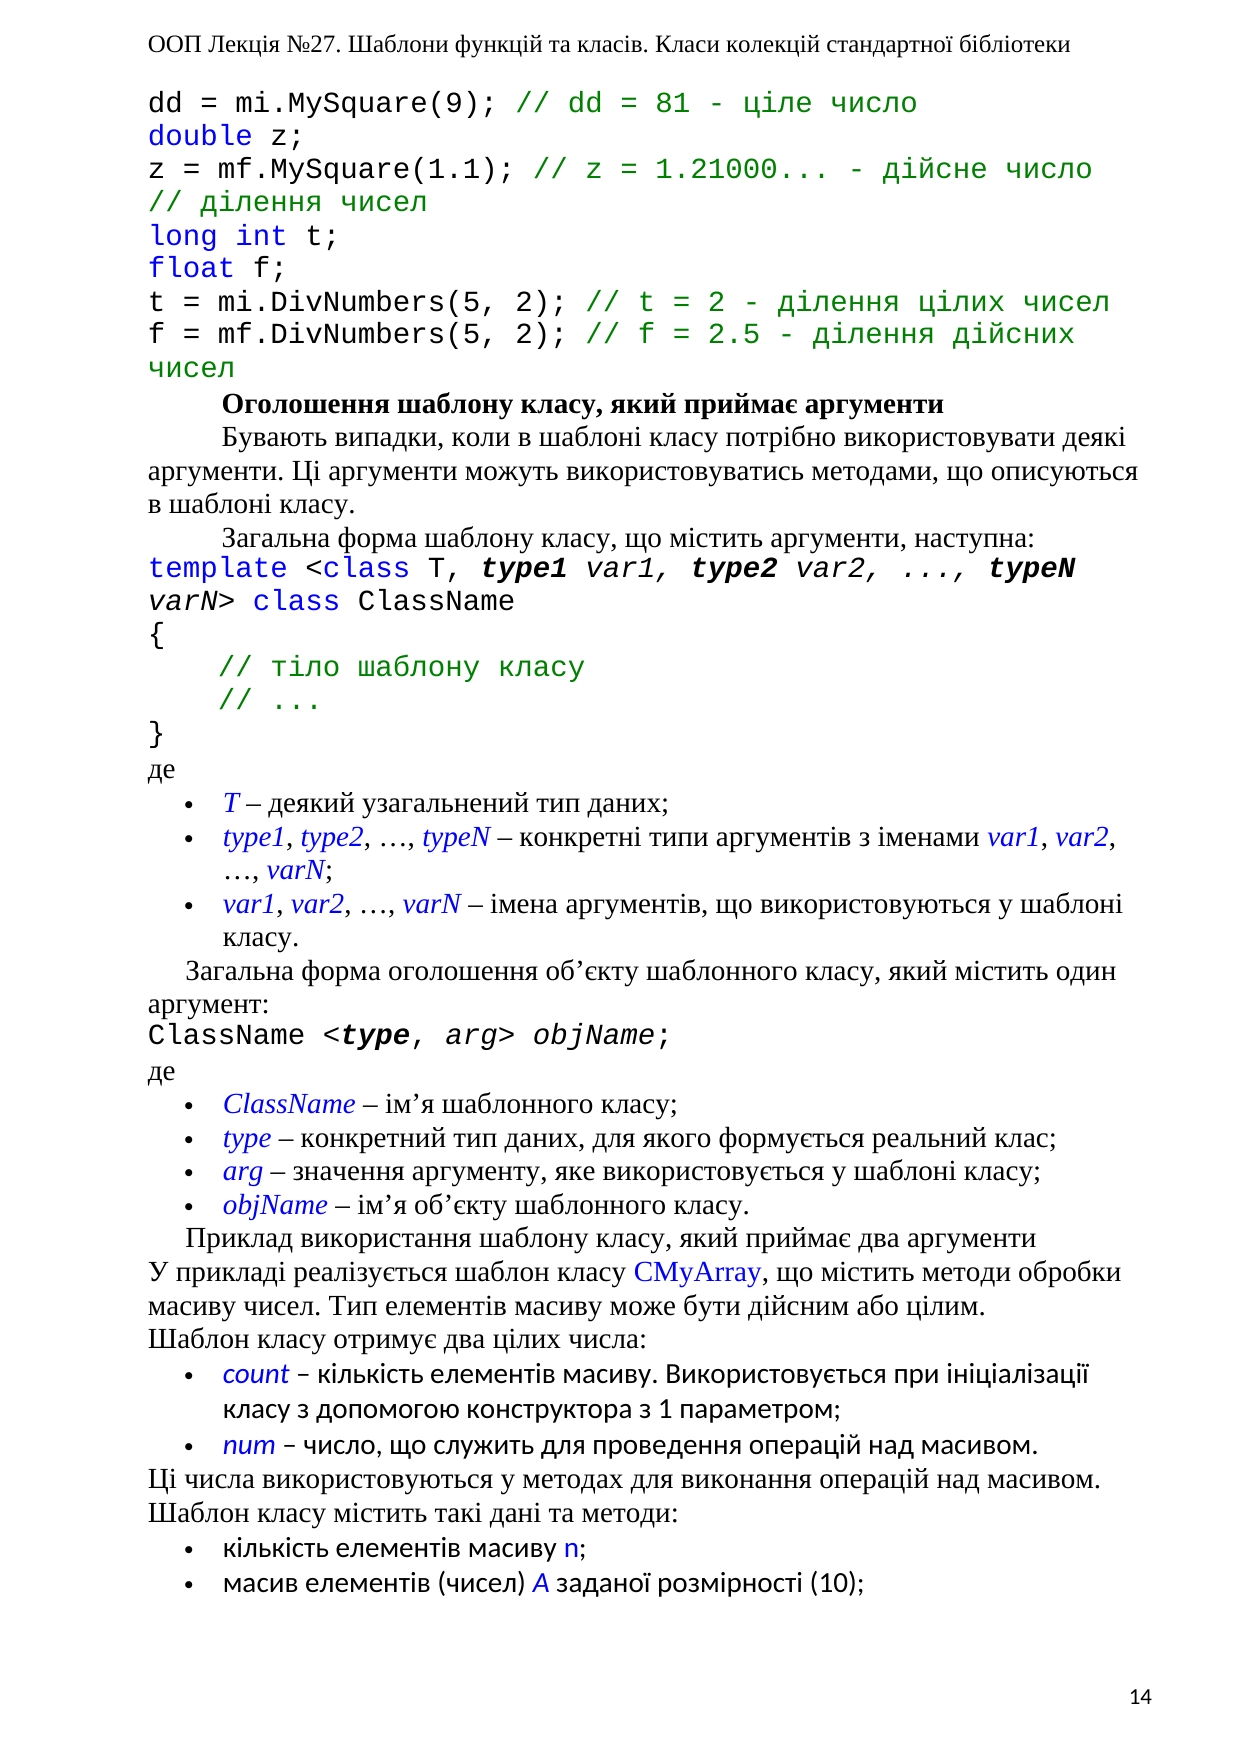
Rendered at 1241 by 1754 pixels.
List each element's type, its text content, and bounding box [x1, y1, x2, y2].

text Оголошення шаблону класу, який приймає аргументи [148, 386, 1152, 419]
text long int t; [148, 221, 1152, 254]
text де [148, 1053, 1152, 1086]
list var1, var2, …, varN – імена аргументів, що використовуються у шаблоні класу. [185, 886, 1152, 953]
list num – число, що служить для проведення операцій над масивом. [185, 1426, 1152, 1462]
text z = mf.MySquare(1.1); // z = 1.21000... - дійсне число [148, 154, 1152, 188]
text Ці числа використовуються у методах для виконання операцій над масивом. Шаблон класу містить такі дані та методи: [148, 1462, 1152, 1529]
list T – деякий узагальнений тип даних; [185, 785, 1152, 819]
list масив елементів (чисел) A заданої розмірності (10); [185, 1564, 1152, 1600]
text { [148, 619, 1152, 652]
text // тіло шаблону класу [148, 652, 1152, 686]
list type – конкретний тип даних, для якого формується реальний клас; [185, 1120, 1152, 1153]
text Бувають випадки, коли в шаблоні класу потрібно використовувати деякі аргументи. Ці аргументи можуть використовуватись методами, що описуються в шаблоні класу. [148, 419, 1152, 520]
text template <class T, type1 var1, type2 var2, ..., typeN varN> class ClassName [148, 553, 1152, 619]
list count – кількість елементів масиву. Використовується при ініціалізації класу з допомогою конструктора з 1 параметром; [185, 1355, 1152, 1426]
list arg – значення аргументу, яке використовується у шаблоні класу; [185, 1153, 1152, 1187]
text // ділення чисел [148, 188, 1152, 221]
list objName – ім’я об’єкту шаблонного класу. [185, 1187, 1152, 1221]
text t = mi.DivNumbers(5, 2); // t = 2 - ділення цілих чисел [148, 287, 1152, 320]
text ClassName <type, arg> objName; [148, 1020, 1152, 1053]
text // ... [148, 686, 1152, 718]
list type1, type2, …, typeN – конкретні типи аргументів з іменами var1, var2, …, varN; [185, 819, 1152, 886]
text Загальна форма шаблону класу, що містить аргументи, наступна: [148, 520, 1152, 553]
text У прикладі реалізується шаблон класу CMyArray, що містить методи обробки масиву чисел. Тип елементів масиву може бути дійсним або цілим. [148, 1254, 1152, 1321]
list ClassName – ім’я шаблонного класу; [185, 1086, 1152, 1120]
text double z; [148, 122, 1152, 154]
list кількість елементів масиву n; [185, 1529, 1152, 1564]
text dd = mi.MySquare(9); // dd = 81 - ціле число [148, 88, 1152, 122]
text Приклад використання шаблону класу, який приймає два аргументи [148, 1221, 1152, 1254]
text Загальна форма оголошення об’єкту шаблонного класу, який містить один аргумент: [148, 953, 1152, 1020]
text } [148, 718, 1152, 752]
text f = mf.DivNumbers(5, 2); // f = 2.5 - ділення дійсних чисел [148, 320, 1152, 386]
text Шаблон класу отримує два цілих числа: [148, 1321, 1152, 1355]
text де [148, 752, 1152, 785]
text float f; [148, 254, 1152, 287]
